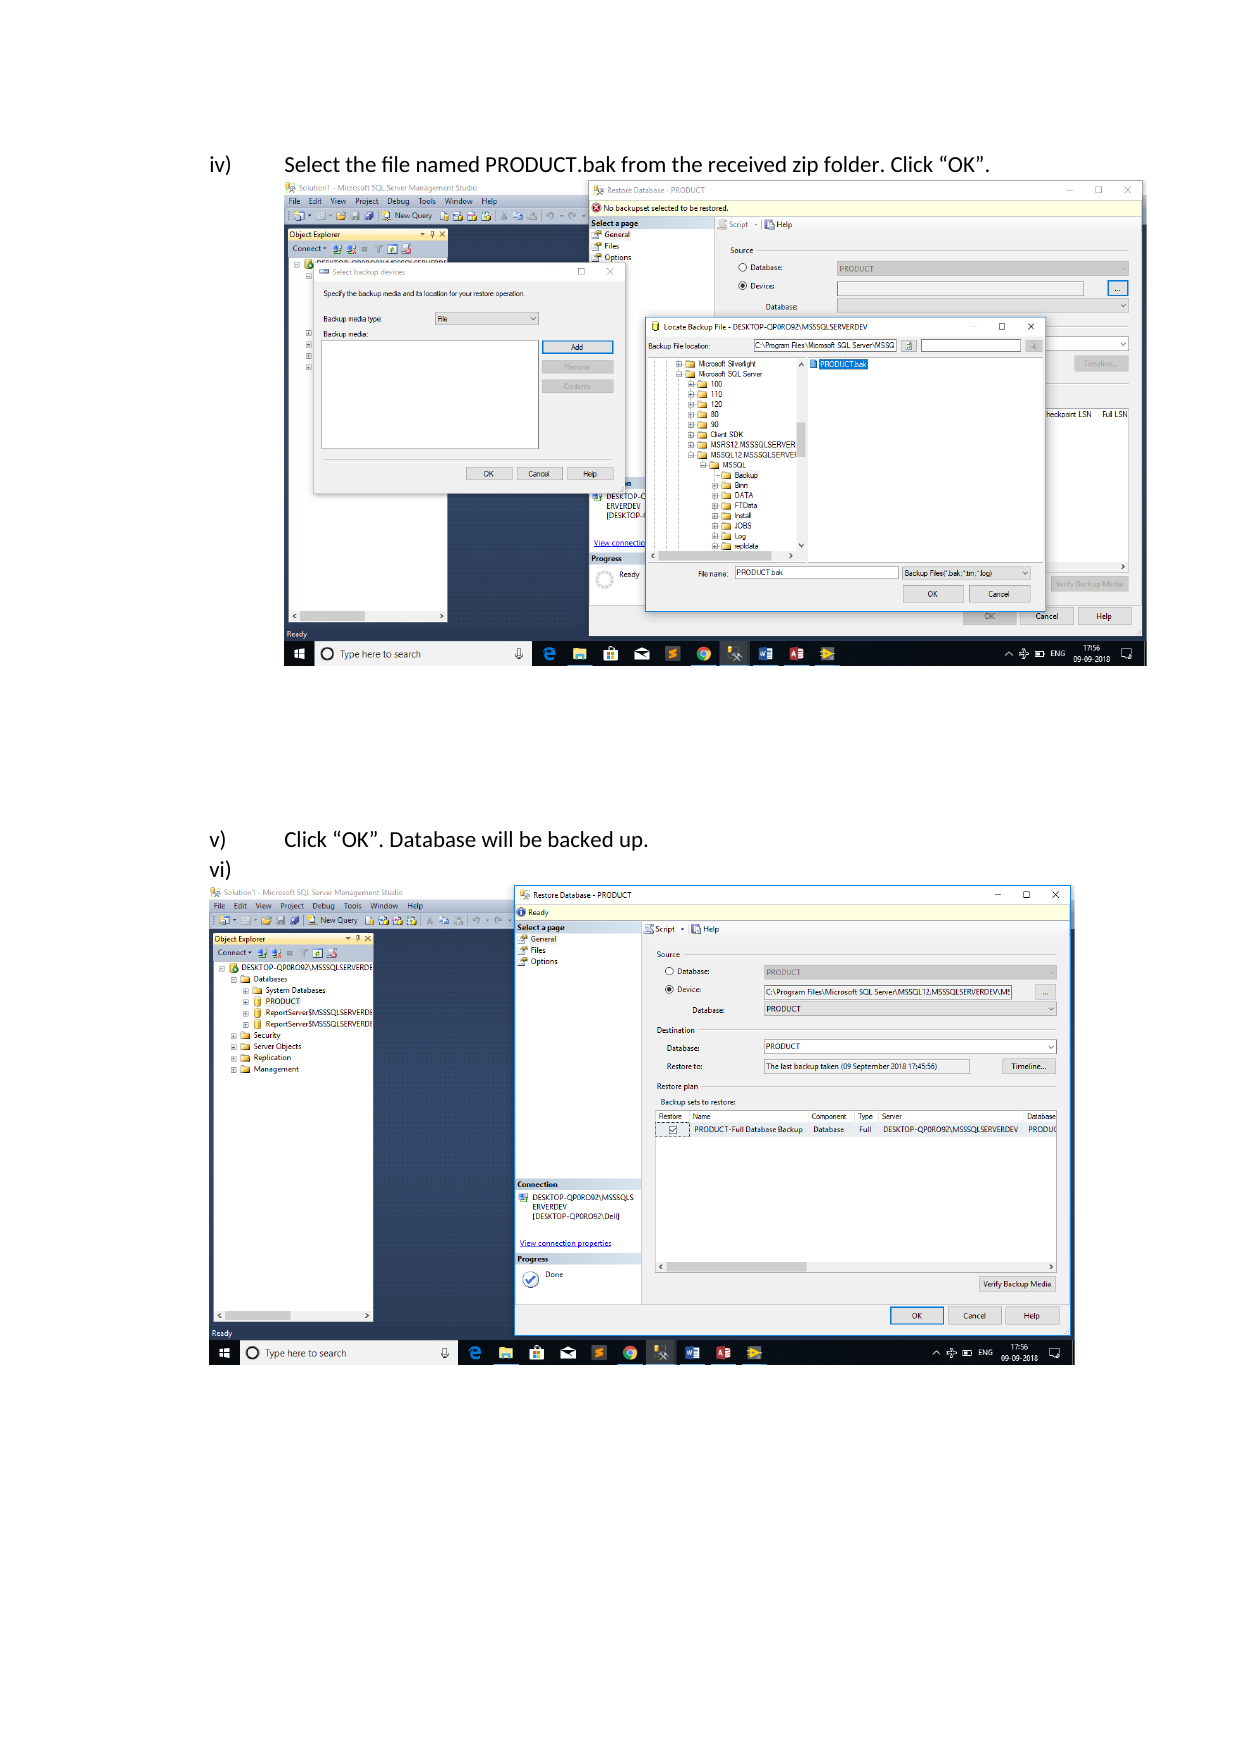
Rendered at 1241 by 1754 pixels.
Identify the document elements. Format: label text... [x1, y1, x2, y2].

picture [209, 885, 1075, 1365]
picture [284, 180, 1147, 666]
list Click “OK”. Database will be backed up. [209, 825, 1090, 853]
